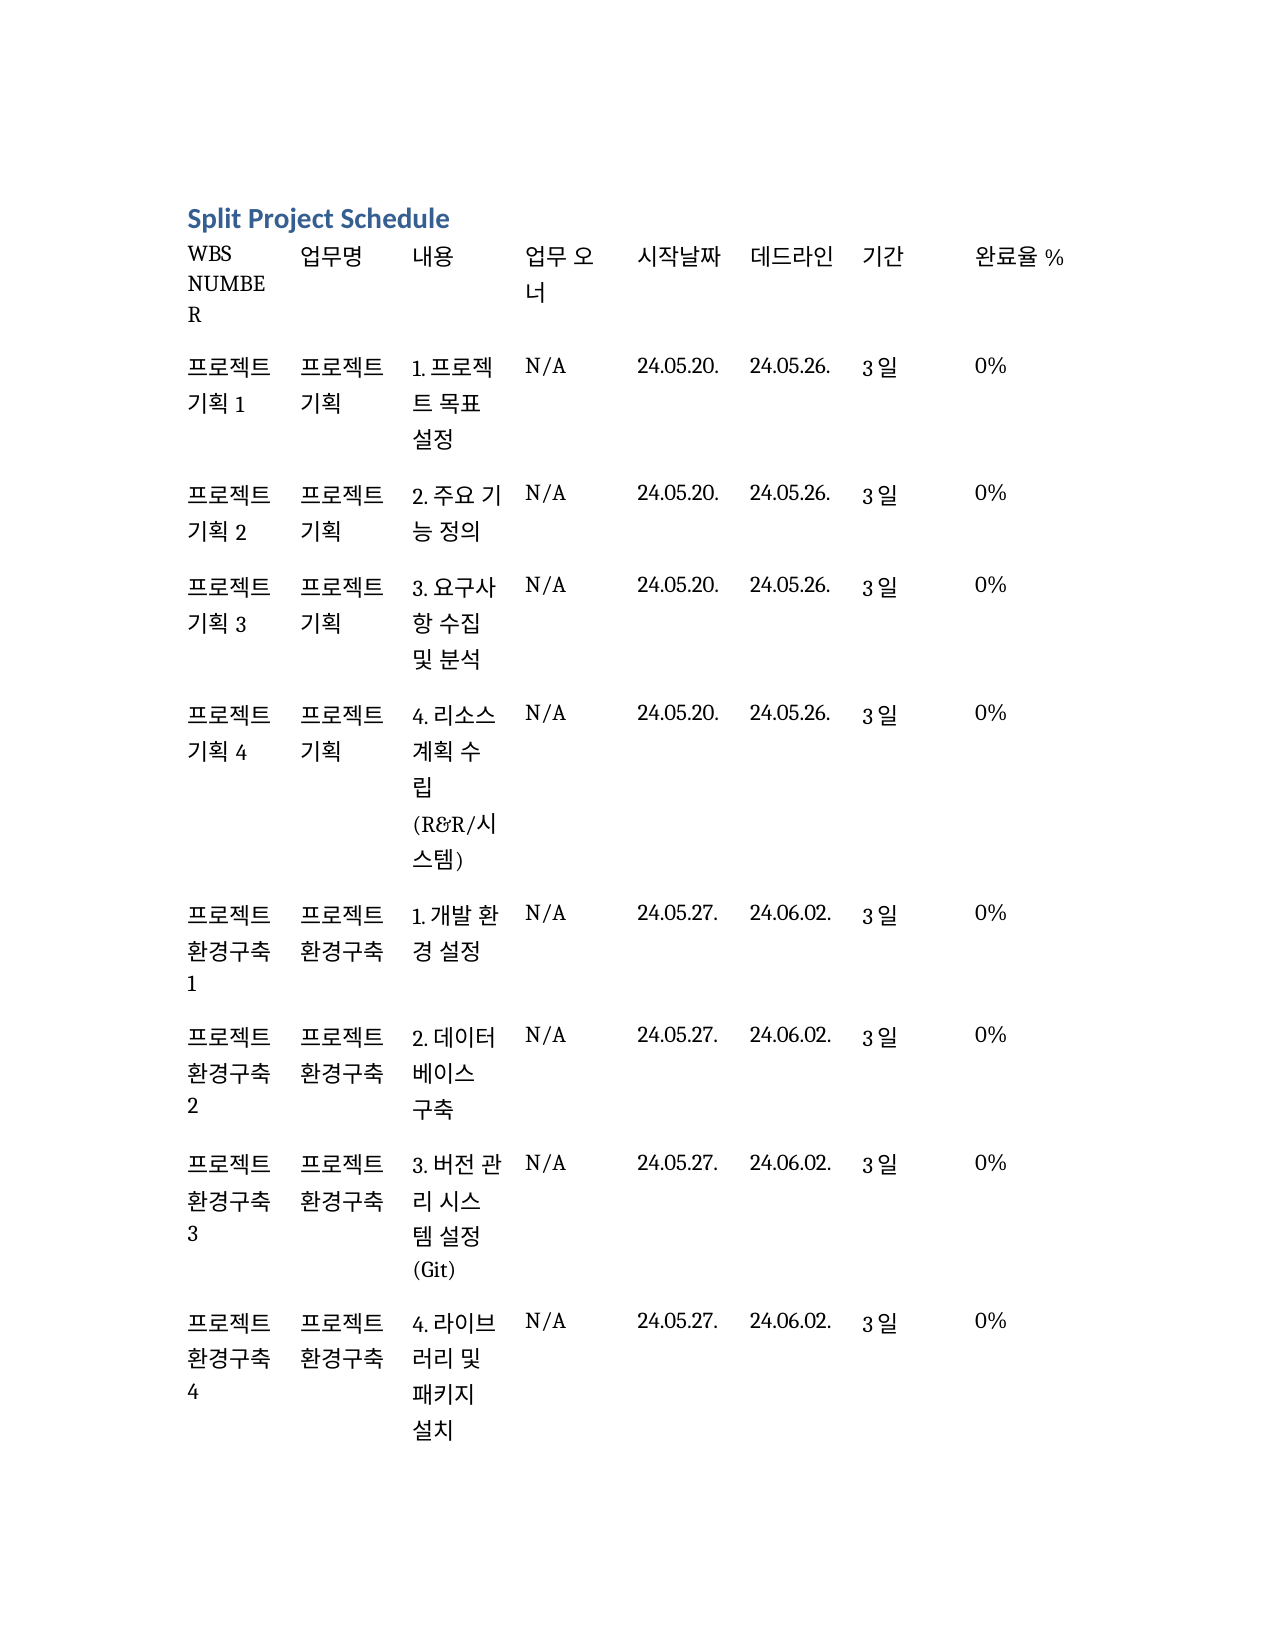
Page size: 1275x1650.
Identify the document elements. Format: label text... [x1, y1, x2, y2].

table_cell N/A [514, 1022, 626, 1149]
table_cell 4. 리소스 계획 수립 (R&R/시스템) [401, 700, 514, 899]
table_cell N/A [514, 1150, 626, 1307]
table_header 데드라인 [739, 241, 851, 352]
table_cell 24.05.27. [626, 900, 739, 1022]
table_cell 1. 프로젝트 목표 설정 [401, 353, 514, 480]
table_header 시작날짜 [626, 241, 739, 352]
table_cell 24.05.20. [626, 700, 739, 899]
table_cell 3일 [851, 1308, 964, 1471]
table_cell 24.05.26. [739, 353, 851, 480]
table_cell 3. 버전 관리 시스템 설정 (Git) [401, 1150, 514, 1307]
table_cell 프로젝트기획 3 [176, 572, 289, 700]
table_cell 24.05.26. [739, 700, 851, 899]
table_cell 3일 [851, 1022, 964, 1149]
table_cell 0% [964, 1308, 1076, 1471]
table_cell N/A [514, 572, 626, 700]
table_cell 24.05.27. [626, 1022, 739, 1149]
table_cell 프로젝트 환경구축 [289, 900, 401, 1022]
table_cell 3. 요구사항 수집 및 분석 [401, 572, 514, 700]
table_cell 3일 [851, 900, 964, 1022]
table_cell 3일 [851, 700, 964, 899]
table_cell 24.05.27. [626, 1150, 739, 1307]
table_cell 24.06.02. [739, 900, 851, 1022]
table_header 내용 [401, 241, 514, 352]
table_cell 프로젝트기획 2 [176, 480, 289, 572]
table_cell 24.06.02. [739, 1150, 851, 1307]
table_cell N/A [514, 900, 626, 1022]
table_cell 4. 라이브러리 및 패키지 설치 [401, 1308, 514, 1471]
table_cell 24.05.20. [626, 353, 739, 480]
table_cell 프로젝트 환경구축 [289, 1308, 401, 1471]
table_cell 프로젝트기획 4 [176, 700, 289, 899]
table_cell 24.05.27. [626, 1308, 739, 1471]
table_cell 24.06.02. [739, 1022, 851, 1149]
table_cell 2. 주요 기능 정의 [401, 480, 514, 572]
table_cell N/A [514, 1308, 626, 1471]
table_cell 프로젝트기획 [289, 700, 401, 899]
table_cell 3일 [851, 353, 964, 480]
table_cell 24.05.20. [626, 480, 739, 572]
table_cell 24.05.26. [739, 572, 851, 700]
table_cell 3일 [851, 480, 964, 572]
table_cell 프로젝트 환경구축 2 [176, 1022, 289, 1149]
table_cell 프로젝트기획 [289, 572, 401, 700]
table_header 업무 오너 [514, 241, 626, 352]
table_cell 0% [964, 1022, 1076, 1149]
table_cell 0% [964, 572, 1076, 700]
table_cell N/A [514, 353, 626, 480]
subtitle Split Project Schedule [187, 200, 1087, 236]
table_cell 2. 데이터베이스 구축 [401, 1022, 514, 1149]
table_cell 프로젝트기획 [289, 480, 401, 572]
table_cell 프로젝트 환경구축 3 [176, 1150, 289, 1307]
table_header 완료율 % [964, 241, 1076, 352]
table_cell 0% [964, 700, 1076, 899]
table_cell 프로젝트기획 [289, 353, 401, 480]
table_cell 24.06.02. [739, 1308, 851, 1471]
table_cell 프로젝트 환경구축 [289, 1150, 401, 1307]
table_header 기간 [851, 241, 964, 352]
table_cell 3일 [851, 1150, 964, 1307]
table_cell N/A [514, 480, 626, 572]
table_cell 0% [964, 353, 1076, 480]
table_header 업무명 [289, 241, 401, 352]
table_cell N/A [514, 700, 626, 899]
table_cell 24.05.26. [739, 480, 851, 572]
table_cell 1. 개발 환경 설정 [401, 900, 514, 1022]
table_cell 24.05.20. [626, 572, 739, 700]
table_cell 3일 [851, 572, 964, 700]
table_cell 프로젝트 환경구축 4 [176, 1308, 289, 1471]
table_header WBS NUMBER [176, 241, 289, 352]
table_cell 0% [964, 1150, 1076, 1307]
table_cell 프로젝트기획 1 [176, 353, 289, 480]
table_cell 0% [964, 480, 1076, 572]
table_cell 0% [964, 900, 1076, 1022]
table_cell 프로젝트 환경구축 1 [176, 900, 289, 1022]
table_cell 프로젝트 환경구축 [289, 1022, 401, 1149]
